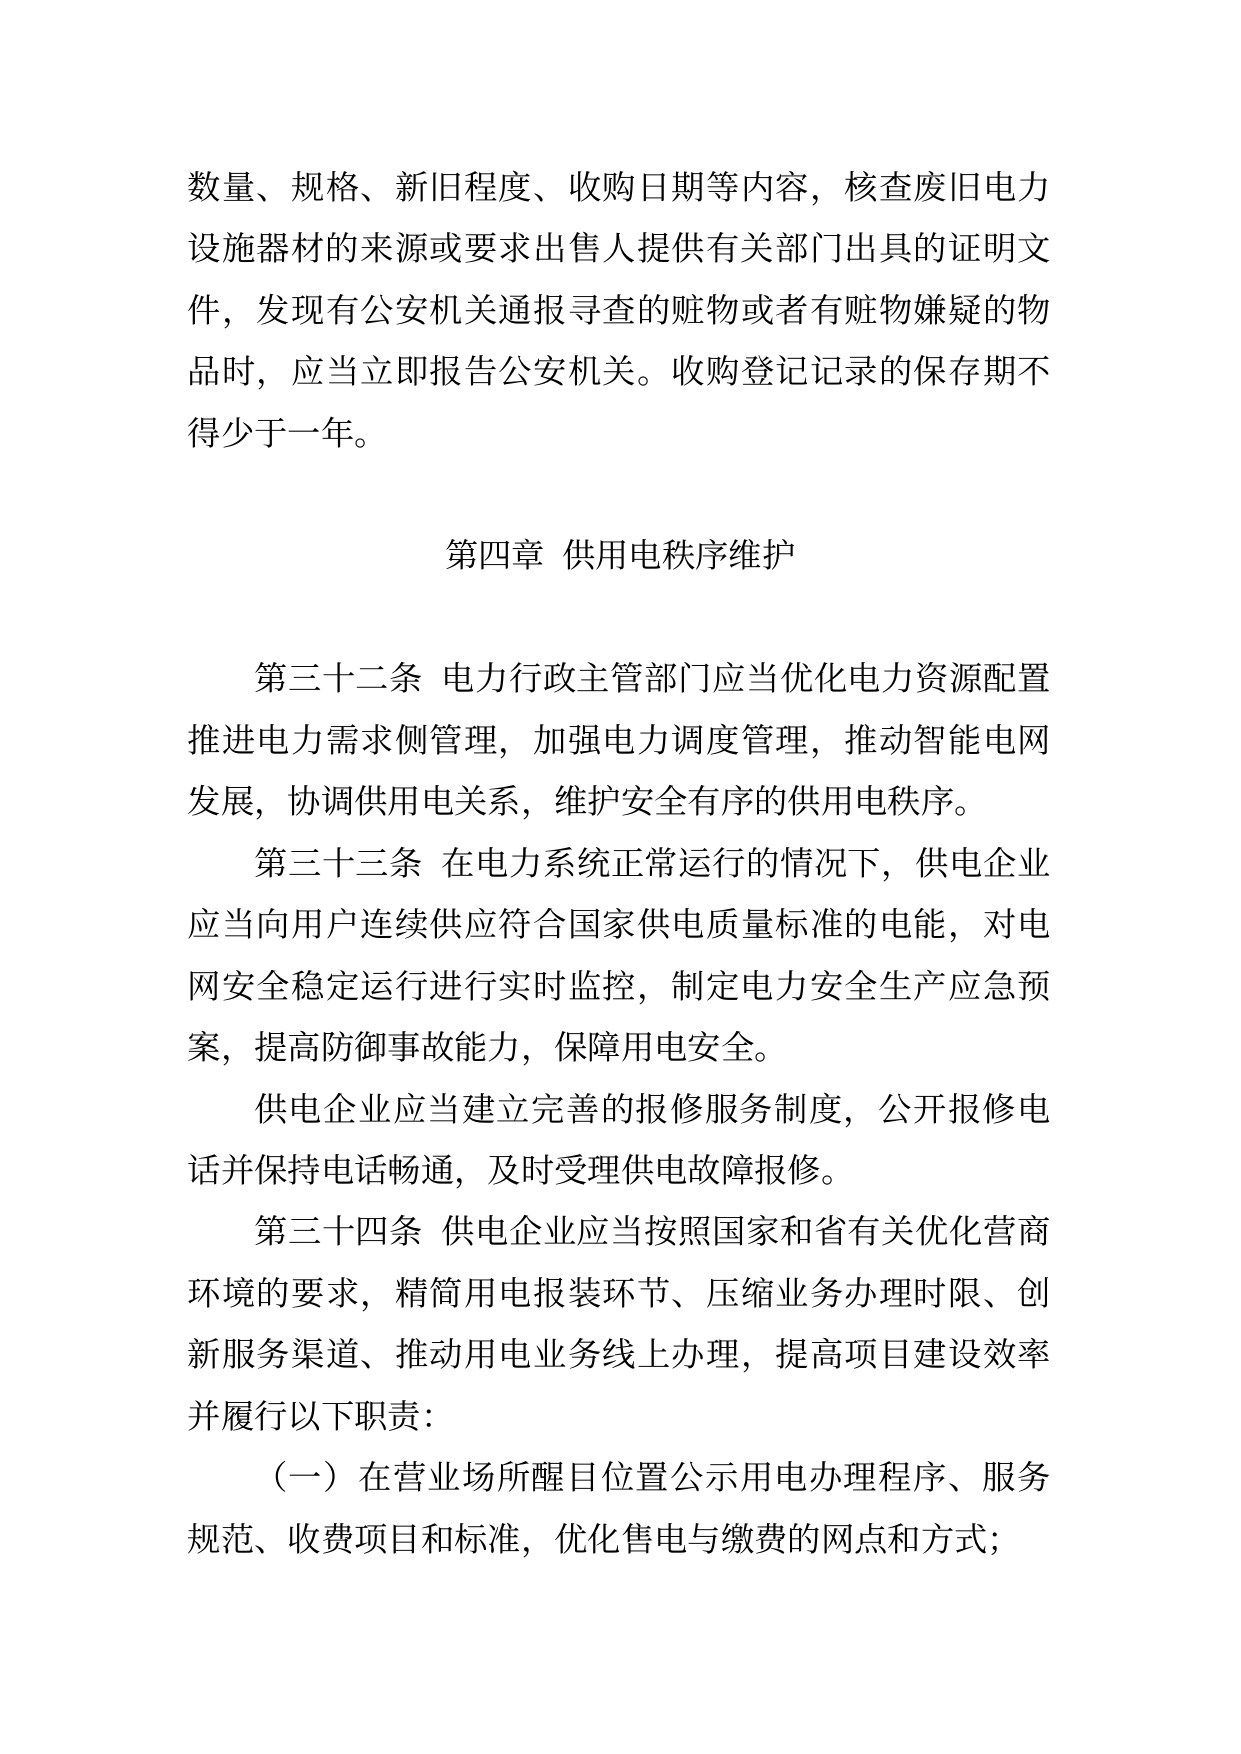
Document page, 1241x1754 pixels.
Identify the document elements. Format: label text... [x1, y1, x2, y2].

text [187, 150, 1053, 457]
text 第四章 供用电秩序维护 [187, 519, 1053, 580]
text （一）在营业场所醒目位置公示用电办理程序、服务规范、收费项目和标准，优化售电与缴费的网点和方式； [187, 1441, 1053, 1563]
text 第三十四条 供电企业应当按照国家和省有关优化营商环境的要求，精简用电报装环节、压缩业务办理时限、创新服务渠道、推动用电业务线上办理，提高项目建设效率，并履行以下职责： [187, 1195, 1053, 1441]
text 供电企业应当建立完善的报修服务制度，公开报修电话并保持电话畅通，及时受理供电故障报修。 [187, 1072, 1053, 1195]
text 第三十三条 在电力系统正常运行的情况下，供电企业应当向用户连续供应符合国家供电质量标准的电能，对电网安全稳定运行进行实时监控，制定电力安全生产应急预案，提高防御事故能力，保障用电安全。 [187, 826, 1053, 1072]
text 第三十二条 电力行政主管部门应当优化电力资源配置，推进电力需求侧管理，加强电力调度管理，推动智能电网发展，协调供用电关系，维护安全有序的供用电秩序。 [187, 642, 1053, 826]
